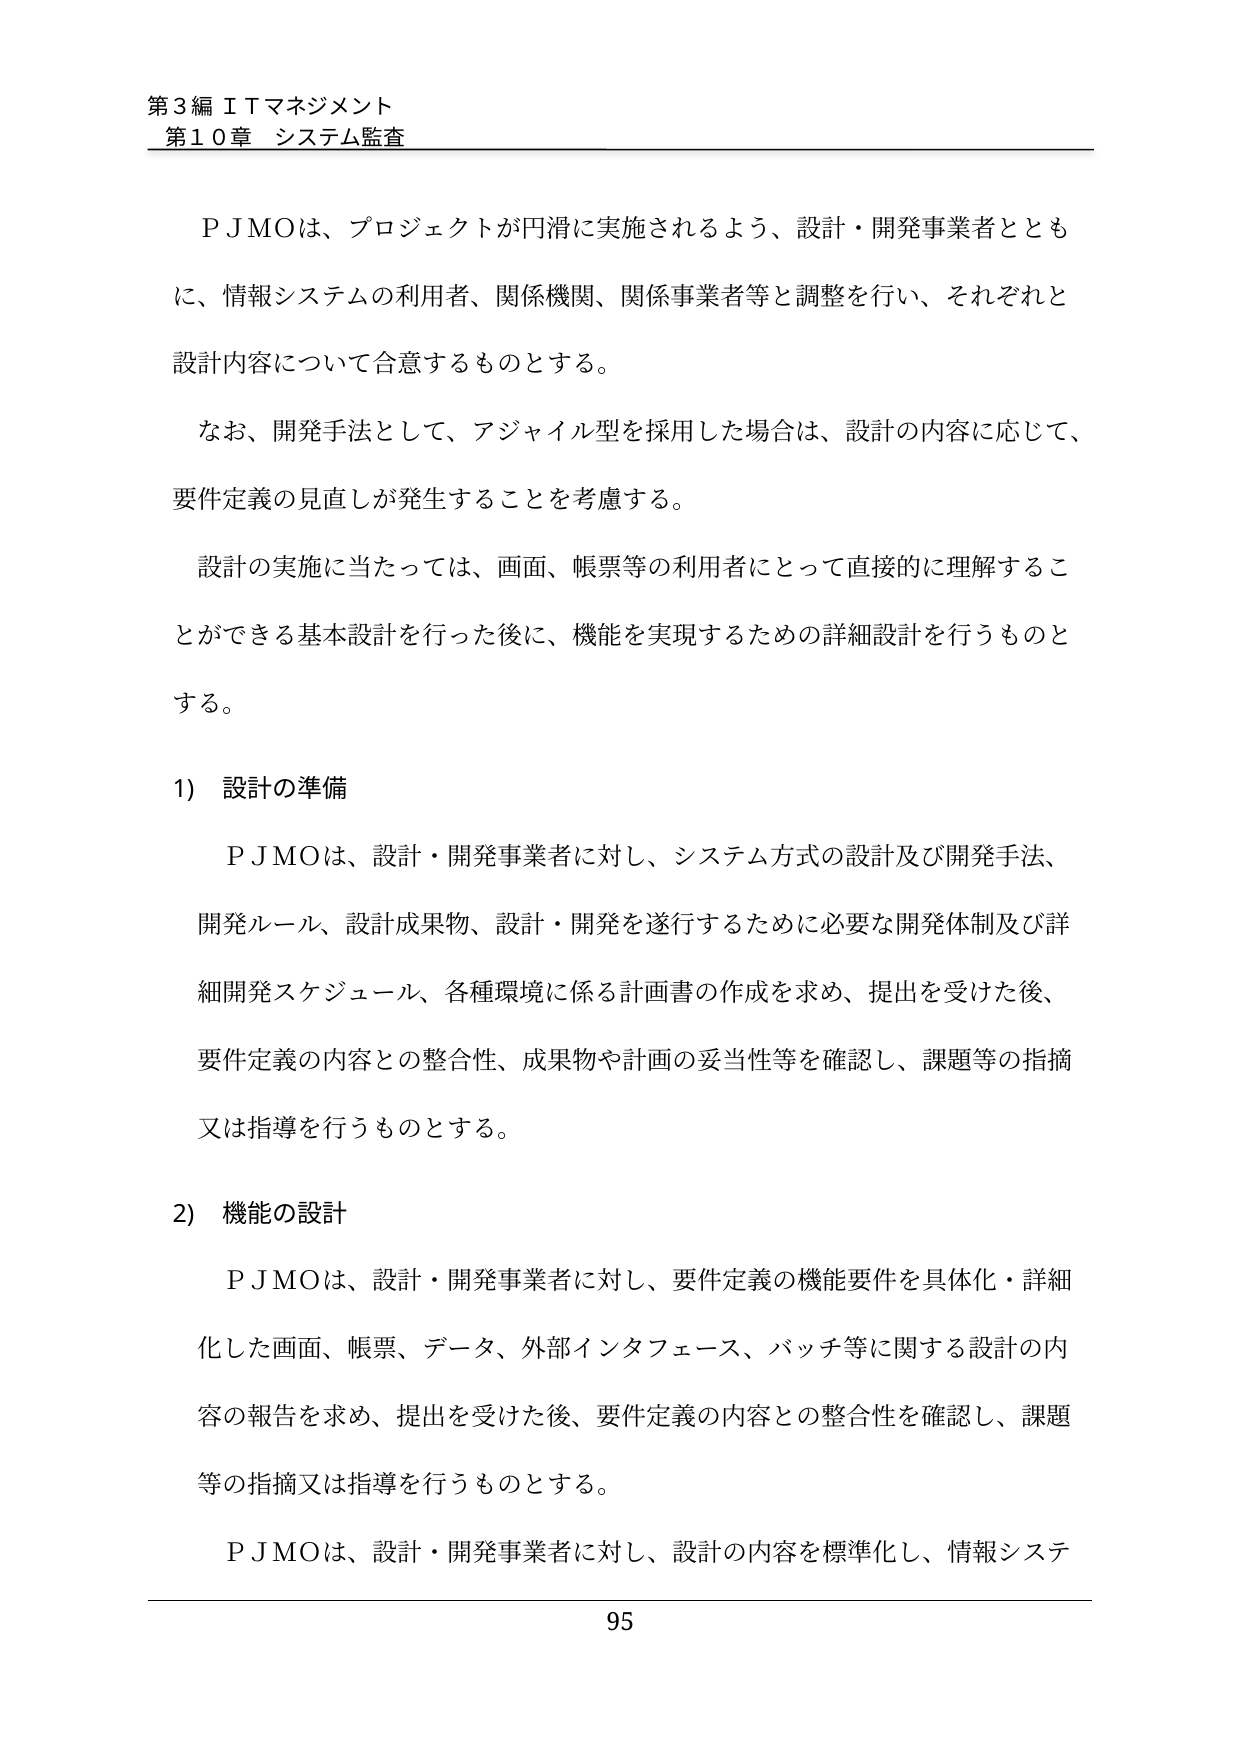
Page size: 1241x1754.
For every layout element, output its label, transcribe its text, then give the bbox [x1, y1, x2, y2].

text なお、開発手法として、アジャイル型を採用した場合は、設計の内容に応じて、要件定義の見直しが発生することを考慮する。 [172, 396, 1092, 532]
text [198, 1517, 1092, 1585]
text 設計の実施に当たっては、画面、帳票等の利用者にとって直接的に理解することができる基本設計を行った後に、機能を実現するための詳細設計を行うものとする。 [172, 532, 1092, 736]
text ＰＪＭＯは、プロジェクトが円滑に実施されるよう、設計・開発事業者とともに、情報システムの利用者、関係機関、関係事業者等と調整を行い、それぞれと設計内容について合意するものとする。 [172, 192, 1092, 396]
subtitle 機能の設計 [172, 1177, 1092, 1245]
text ＰＪＭＯは、設計・開発事業者に対し、システム方式の設計及び開発手法、開発ルール、設計成果物、設計・開発を遂行するために必要な開発体制及び詳細開発スケジュール、各種環境に係る計画書の作成を求め、提出を受けた後、要件定義の内容との整合性、成果物や計画の妥当性等を確認し、課題等の指摘又は指導を行うものとする。 [198, 821, 1092, 1160]
text ＰＪＭＯは、設計・開発事業者に対し、要件定義の機能要件を具体化・詳細化した画面、帳票、データ、外部インタフェース、バッチ等に関する設計の内容の報告を求め、提出を受けた後、要件定義の内容との整合性を確認し、課題等の指摘又は指導を行うものとする。 [198, 1245, 1092, 1517]
subtitle 設計の準備 [172, 753, 1092, 821]
